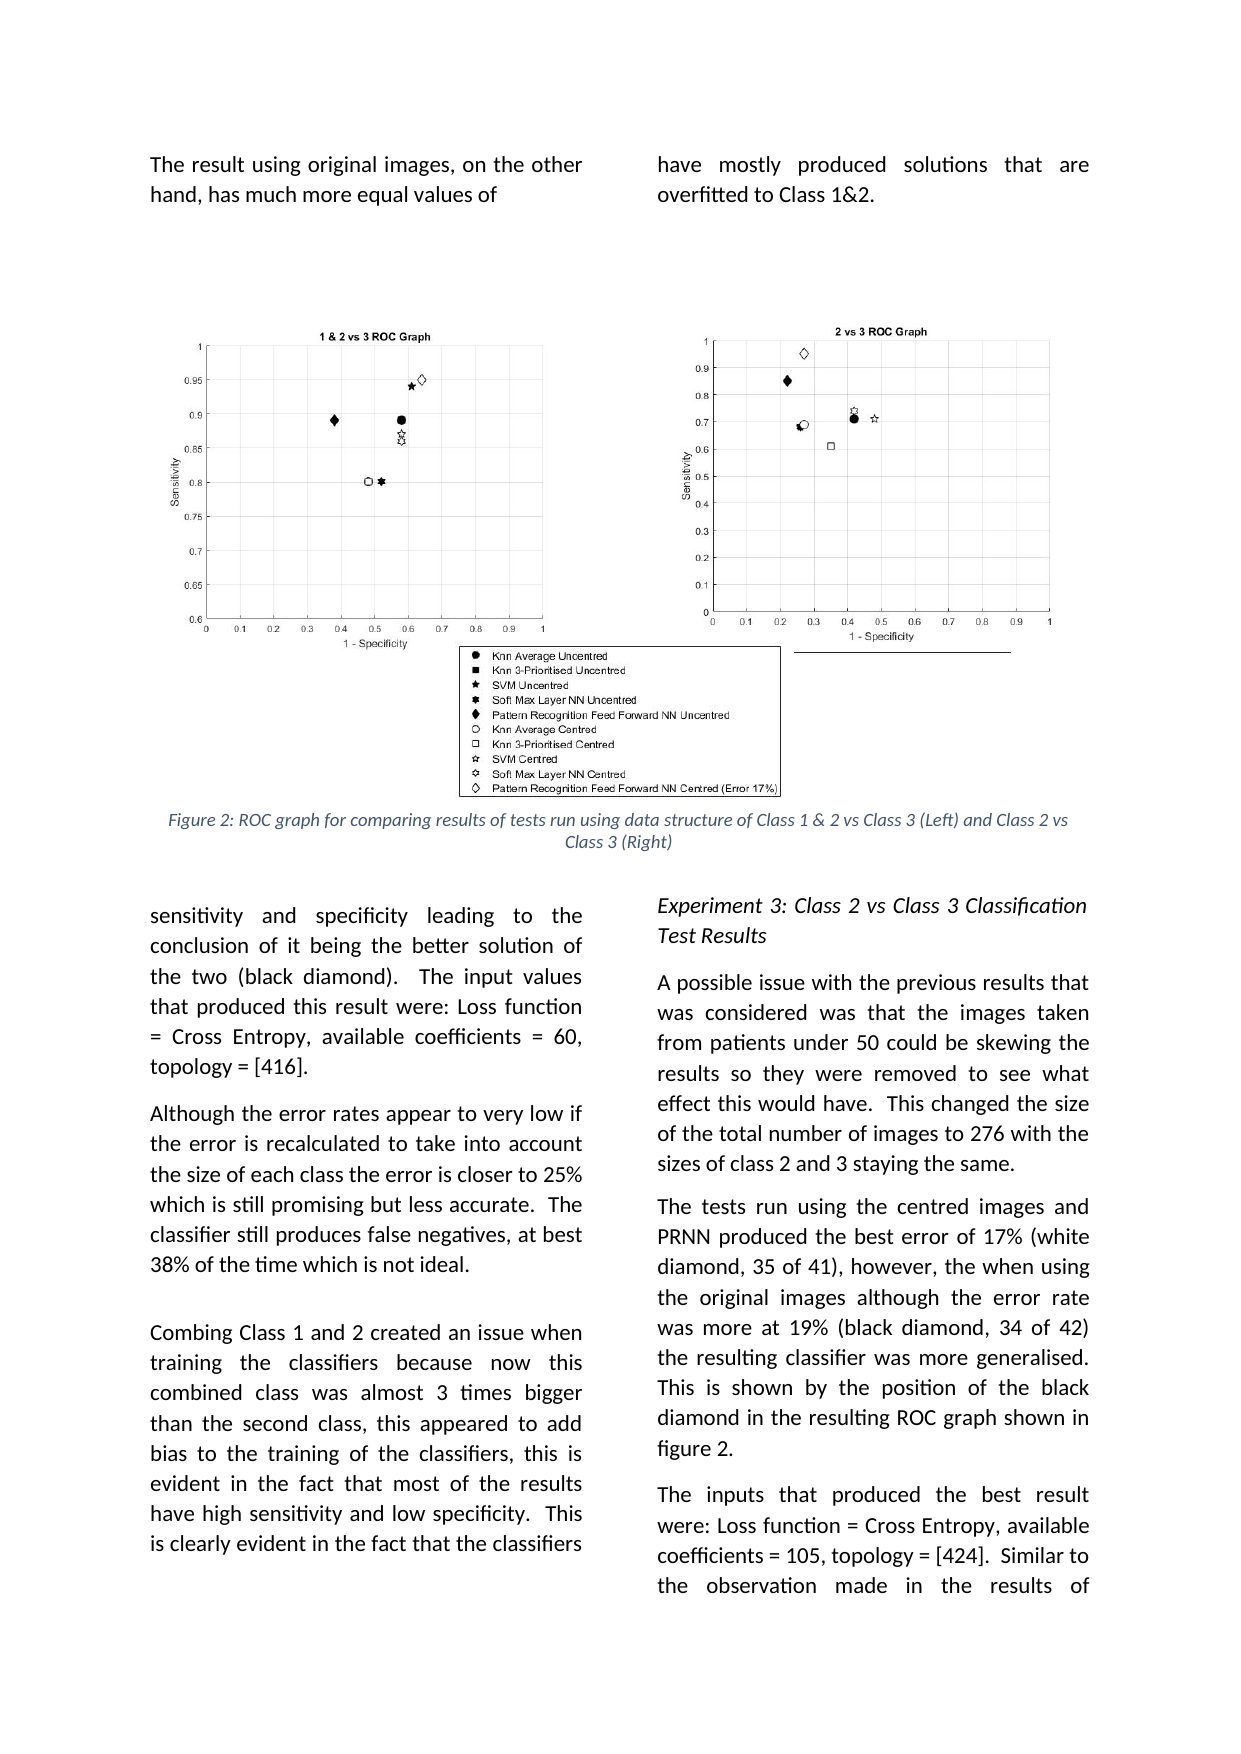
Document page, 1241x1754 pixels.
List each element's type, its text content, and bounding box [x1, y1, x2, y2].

text Although the error rates appear to very low if the error is recalculated to take into account the size of each class the error is closer to 25% which is still promising but less accurate. The classifier still produces false negatives, at best 38% of the time which is not ideal. [150, 1099, 583, 1278]
text Combing Class 1 and 2 created an issue when training the classifiers because now this combined class was almost 3 times bigger than the second class, this appeared to add bias to the training of the classifiers, this is evident in the fact that most of the results have high sensitivity and low specificity. This is clearly evident in the fact that the classifiers have mostly produced solutions that are overfitted to Class 1&2. [150, 1318, 583, 1557]
text A possible issue with the previous results that was considered was that the images taken from patients under 50 could be skewing the results so they were removed to see what effect this would have. This changed the size of the total number of images to 276 with the sizes of class 2 and 3 staying the same. [657, 968, 1090, 1177]
text The tests run using the centred images and PRNN produced the best error of 17% (white diamond, 35 of 41), however, the when using the original images although the error rate was more at 19% (black diamond, 34 of 42) the resulting classifier was more generalised. This is shown by the position of the black diamond in the resulting ROC graph shown in figure 2. [657, 1192, 1090, 1462]
text sensitivity and specificity leading to the conclusion of it being the better solution of the two (black diamond). The input values that produced this result were: Loss function = Cross Entropy, available coefficients = 60, topology = [416]. [150, 901, 583, 1080]
text Experiment 3: Class 2 vs Class 3 Classification Test Results [657, 891, 1090, 949]
picture [150, 315, 1090, 812]
